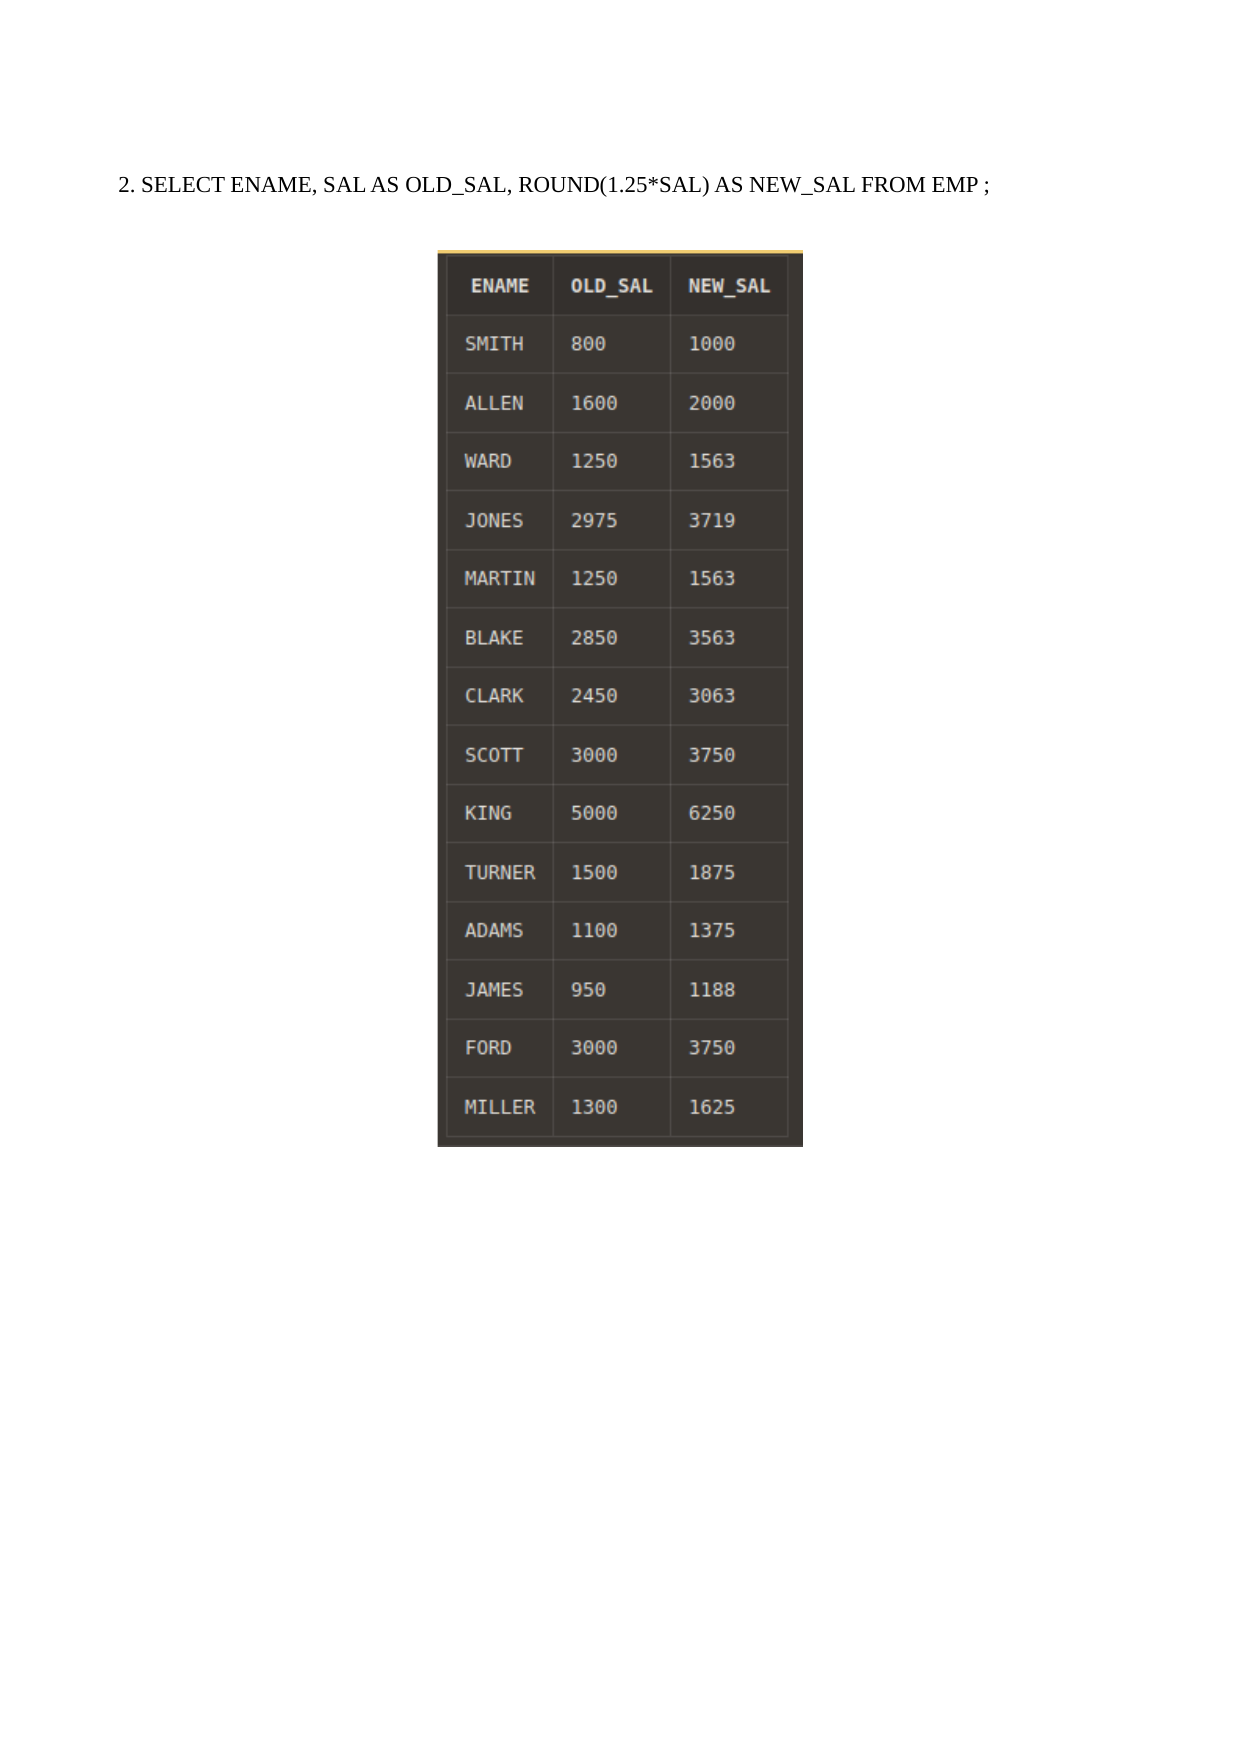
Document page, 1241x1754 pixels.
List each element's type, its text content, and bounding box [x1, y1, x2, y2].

picture [437, 250, 803, 1147]
text 2. SELECT ENAME, SAL AS OLD_SAL, ROUND(1.25*SAL) AS NEW_SAL FROM EMP ; [118, 171, 1122, 197]
